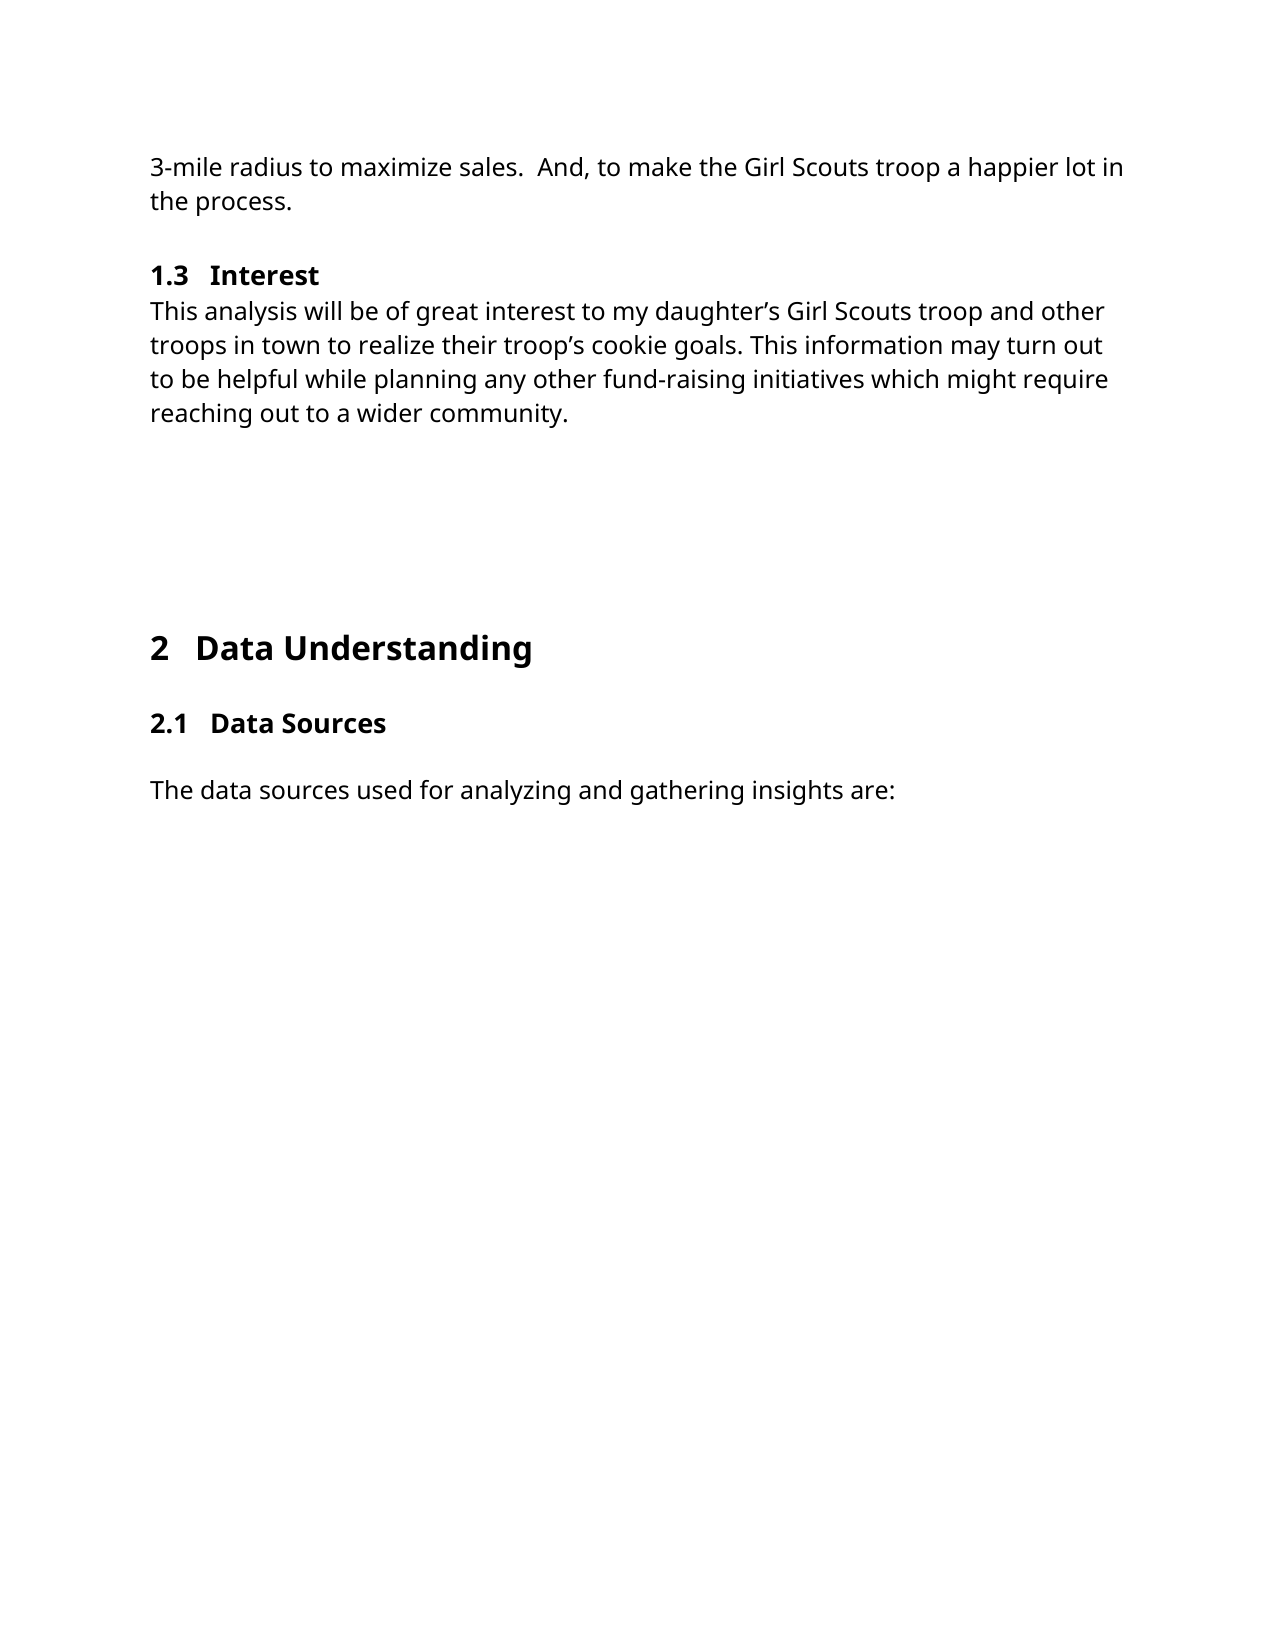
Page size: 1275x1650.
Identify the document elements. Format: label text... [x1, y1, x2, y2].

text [150, 150, 1125, 218]
subtitle Data Sources [150, 705, 1125, 742]
text This analysis will be of great interest to my daughter’s Girl Scouts troop and other troops in town to realize their troop’s cookie goals. This information may turn out to be helpful while planning any other fund-raising initiatives which might require reaching out to a wider community. [150, 293, 1125, 429]
subtitle Data Understanding [150, 625, 1125, 670]
text The data sources used for analyzing and gathering insights are: [150, 772, 1125, 806]
subtitle Interest [150, 256, 1125, 293]
